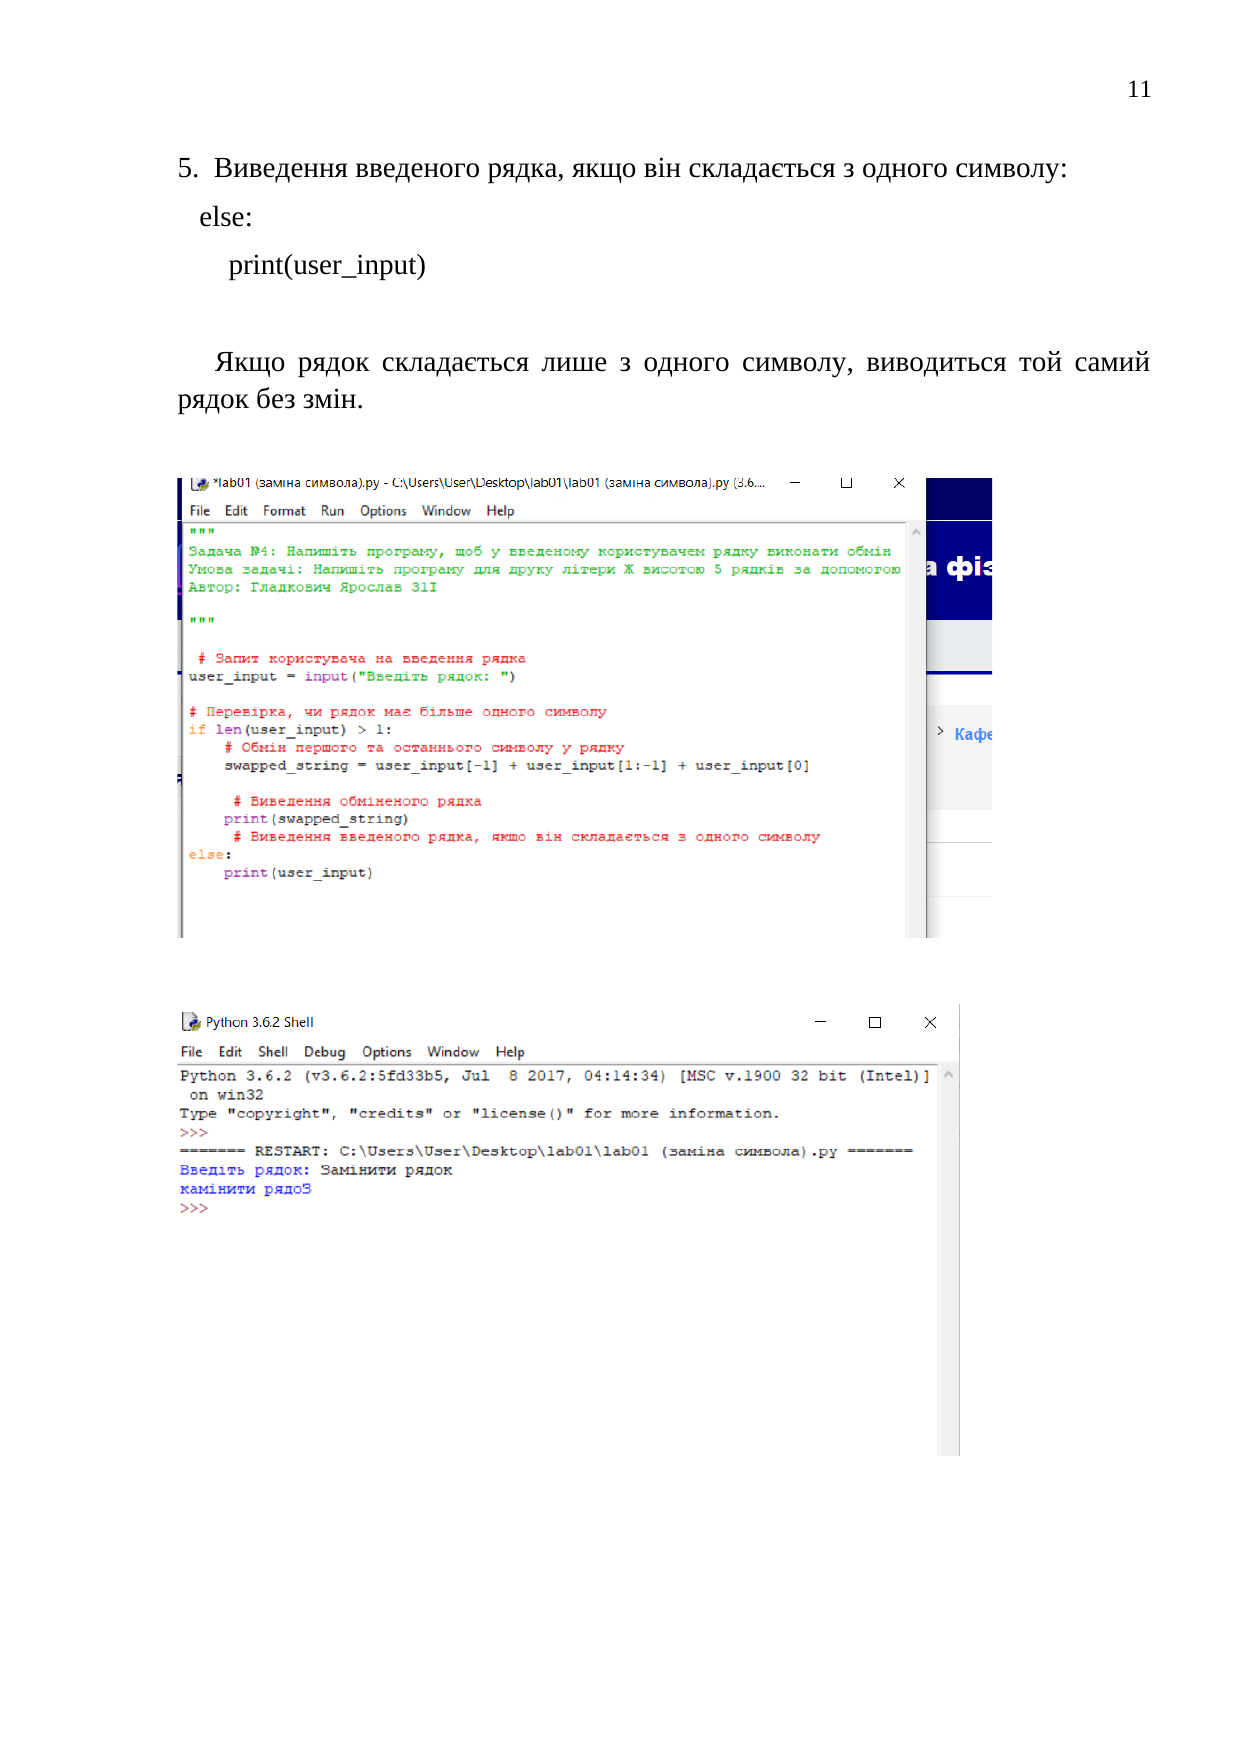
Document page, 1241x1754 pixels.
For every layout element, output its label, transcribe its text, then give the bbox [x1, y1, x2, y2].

subtitle else: [177, 199, 1152, 232]
subtitle print(user_input) [177, 247, 1152, 281]
picture [177, 1004, 960, 1456]
subtitle Якщо рядок складається лише з одного символу, виводиться той самий рядок без змін. [177, 344, 1152, 414]
subtitle 5. Виведення введеного рядка, якщо він складається з одного символу: [177, 150, 1152, 183]
picture [177, 478, 993, 938]
